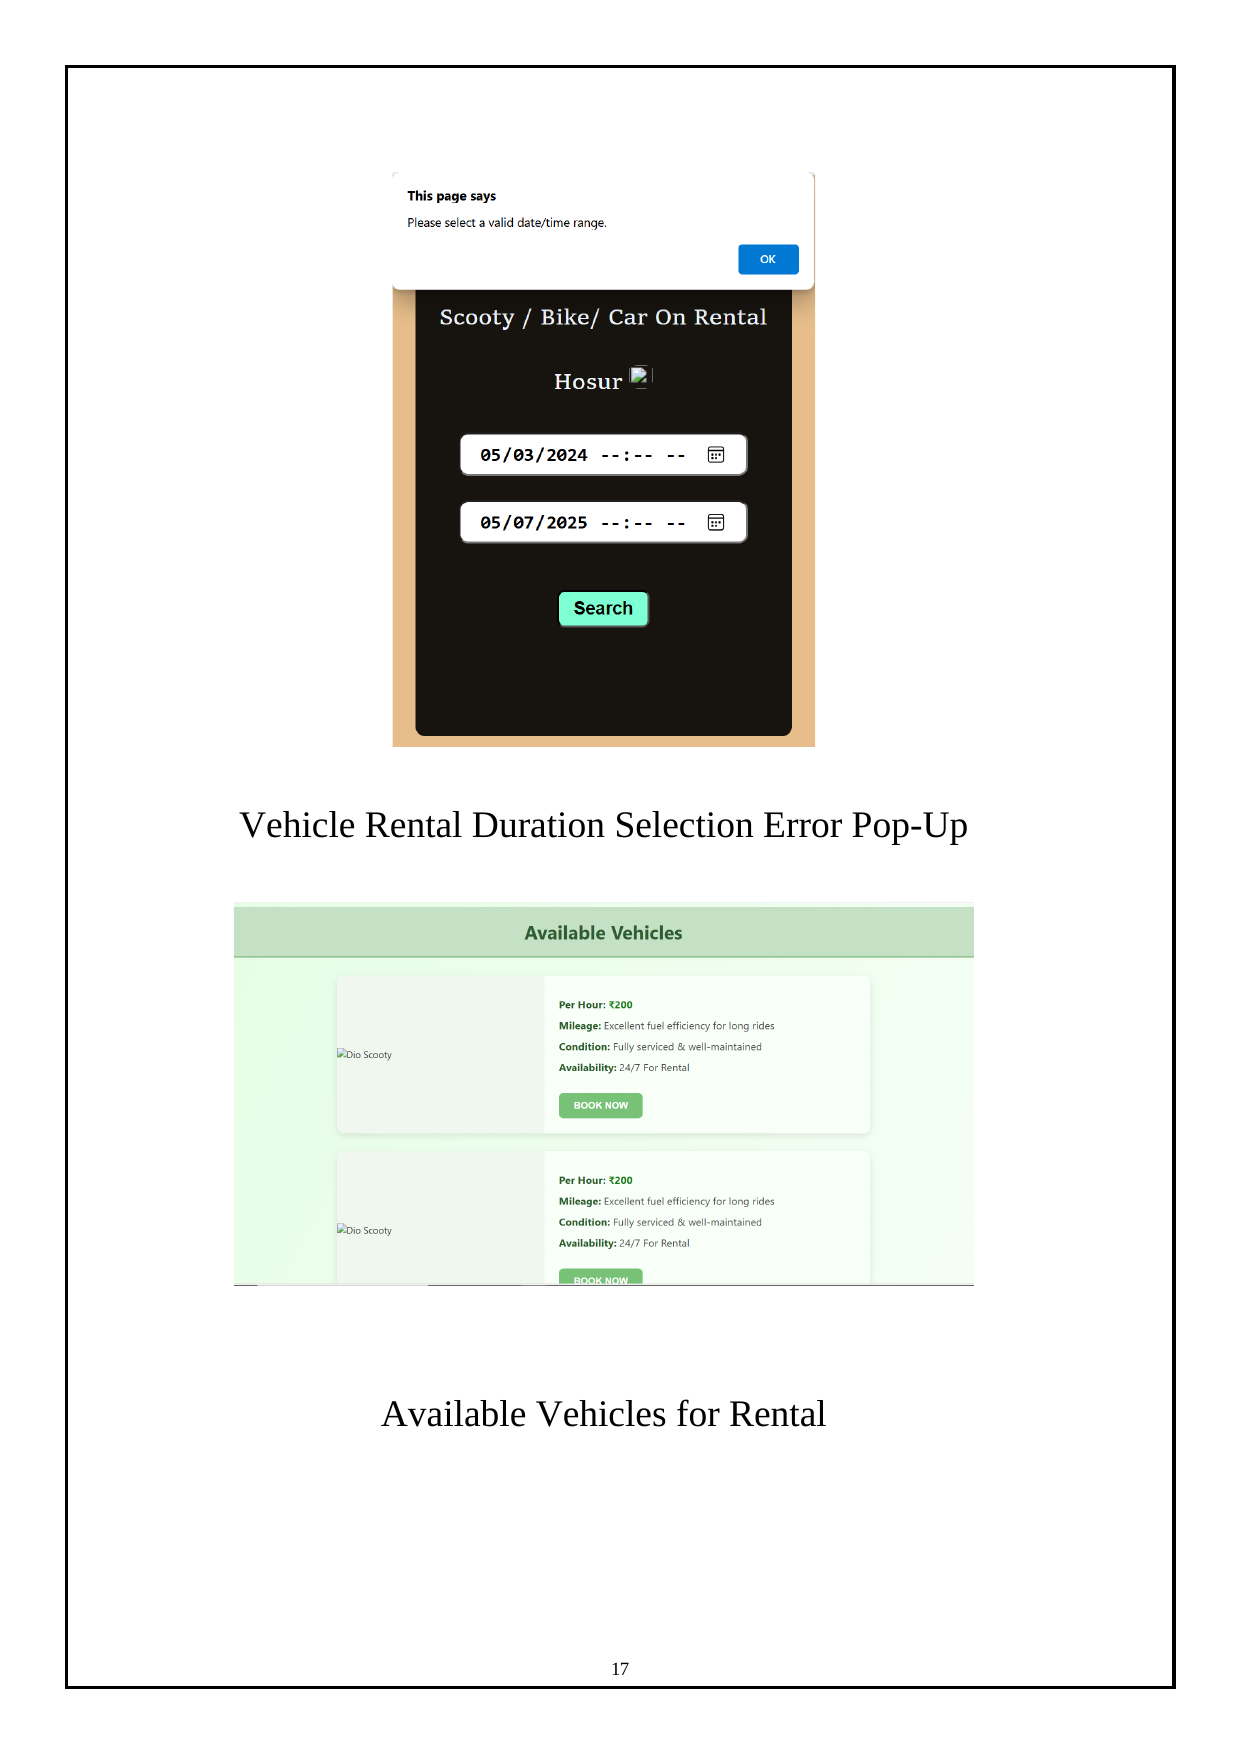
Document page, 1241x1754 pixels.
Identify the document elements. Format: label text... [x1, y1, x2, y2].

text Available Vehicles for Rental [98, 1392, 1110, 1435]
text Vehicle Rental Duration Selection Error Pop-Up [98, 803, 1110, 846]
picture [233, 902, 974, 1286]
picture [392, 172, 816, 747]
